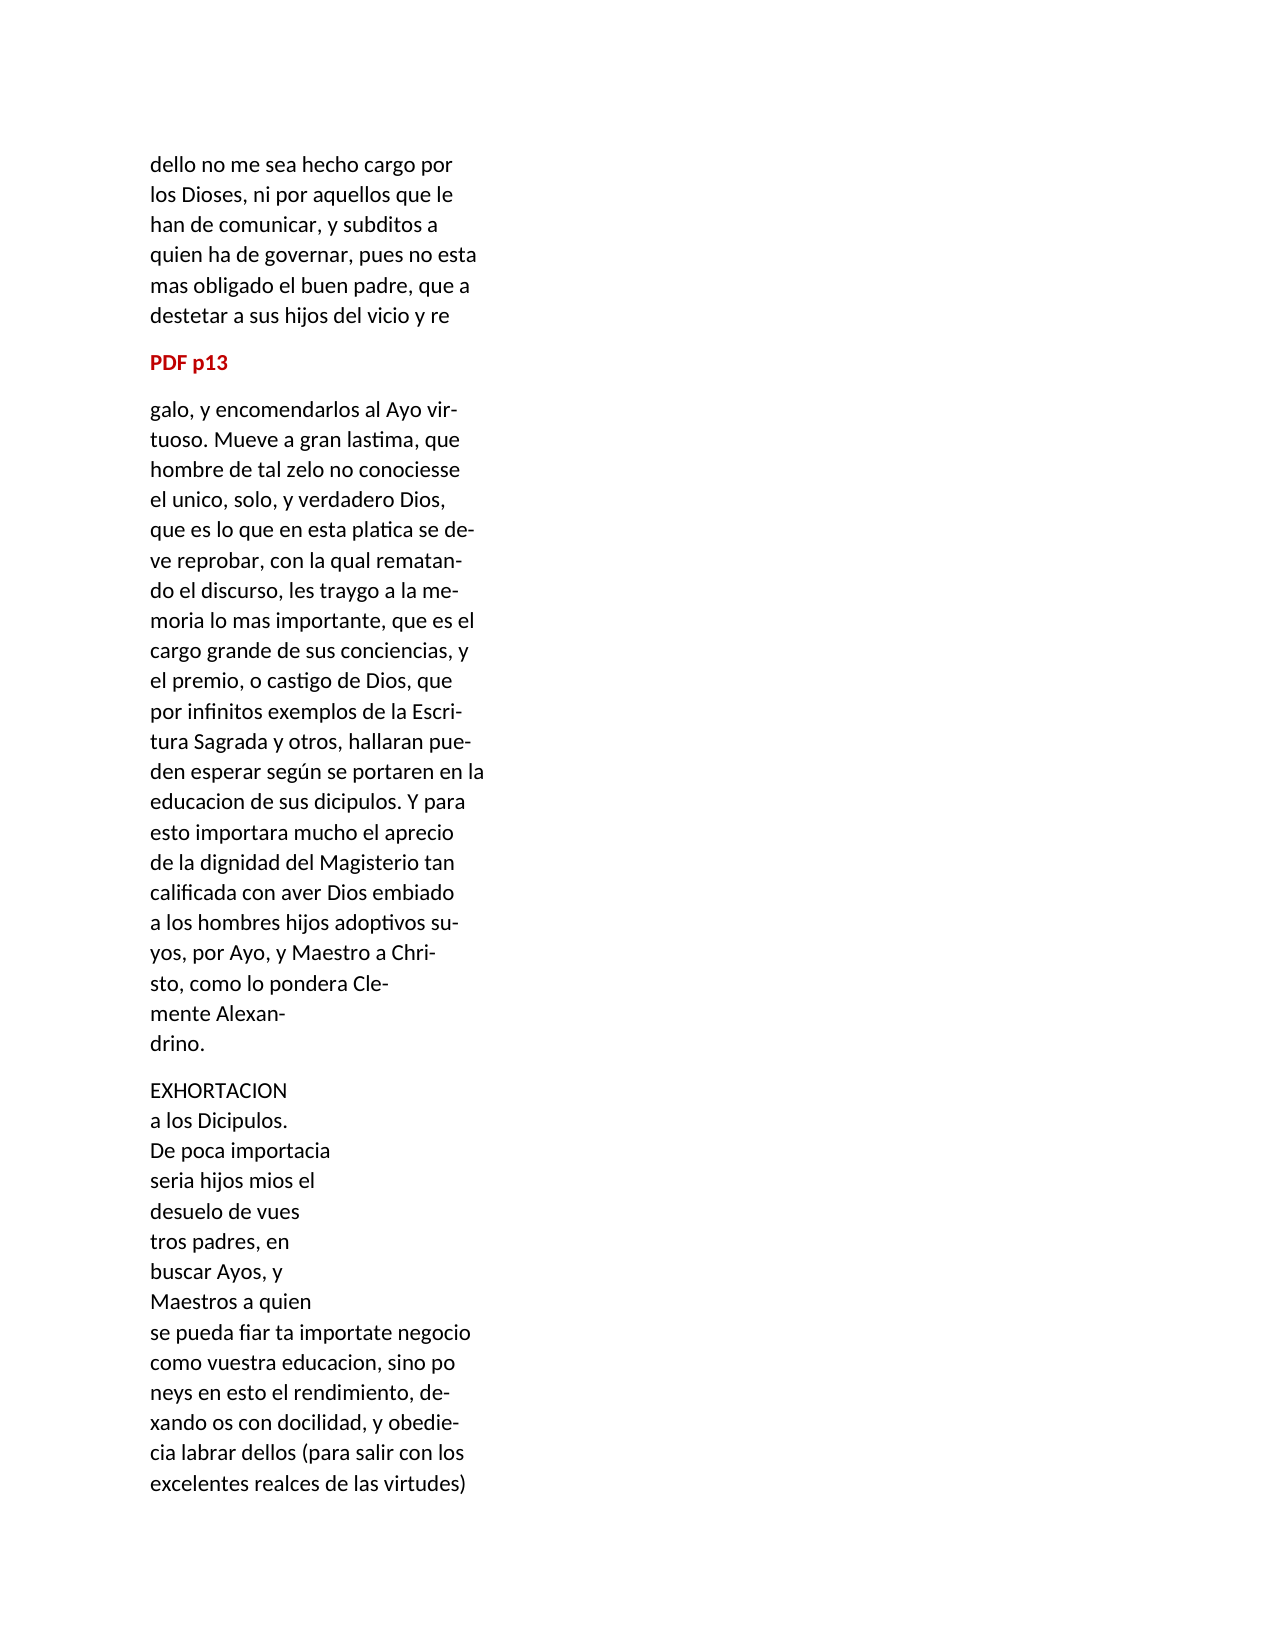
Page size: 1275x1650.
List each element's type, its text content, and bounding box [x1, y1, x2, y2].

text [150, 1076, 1125, 1497]
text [150, 150, 1125, 329]
text galo, y encomendarlos al Ayo vir- tuoso. Mueve a gran lastima, que hombre de tal zelo no conociesse el unico, solo, y verdadero Dios, que es lo que en esta platica se de- ve reprobar, con la qual rematan- do el discurso, les traygo a la me- moria lo mas importante, que es el cargo grande de sus conciencias, y el premio, o castigo de Dios, que por infinitos exemplos de la Escri- tura Sagrada y otros, hallaran pue- den esperar según se portaren en la educacion de sus dicipulos. Y para esto importara mucho el aprecio de la dignidad del Magisterio tan calificada con aver Dios embiado a los hombres hijos adoptivos su- yos, por Ayo, y Maestro a Chri- sto, como lo pondera Cle- mente Alexan- drino. [150, 395, 1125, 1057]
text PDF p13 [150, 348, 1125, 376]
